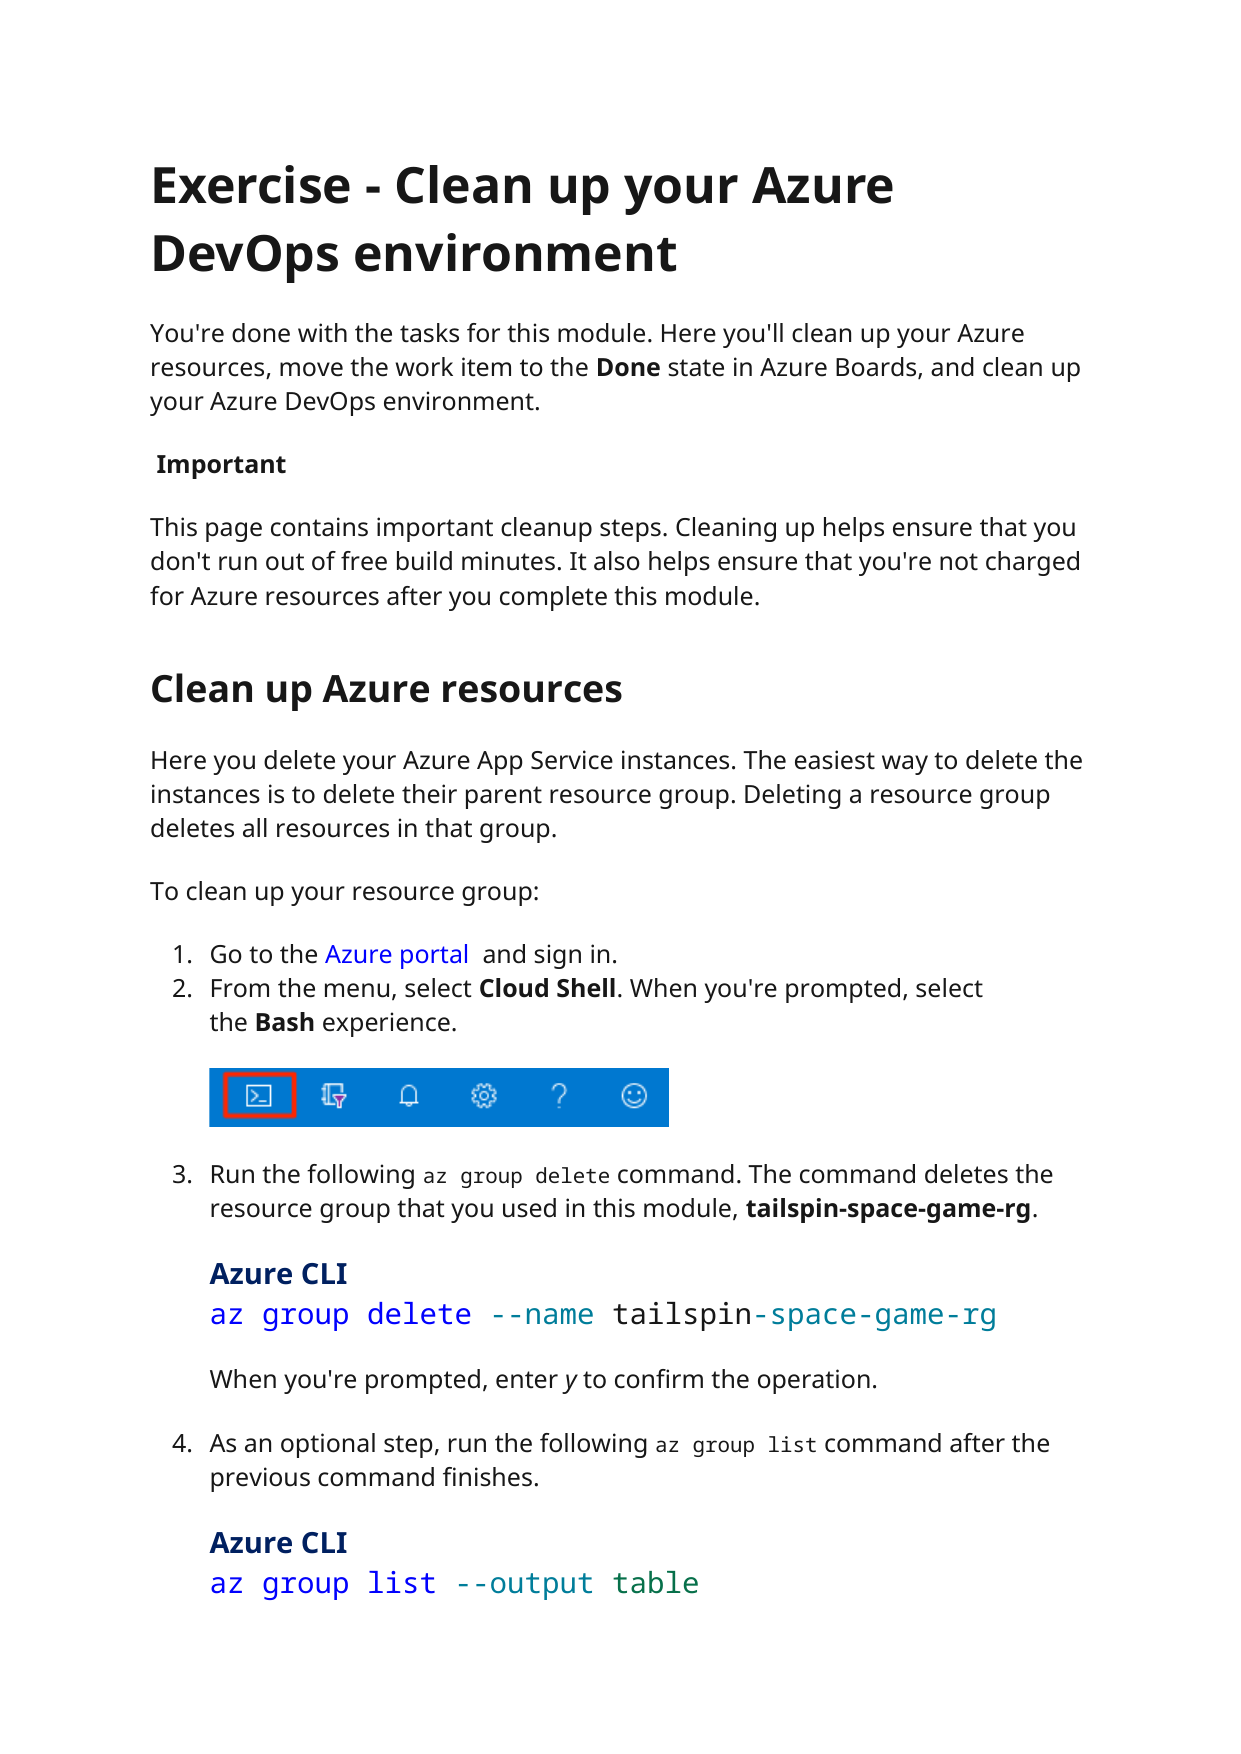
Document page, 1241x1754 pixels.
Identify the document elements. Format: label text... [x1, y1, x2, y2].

picture [209, 1068, 669, 1127]
text This page contains important cleanup steps. Cleaning up helps ensure that you don't run out of free build minutes. It also helps ensure that you're not charged for Azure resources after you complete this module. [150, 510, 1090, 612]
text Azure CLI [209, 1523, 1090, 1562]
text Important [150, 447, 1090, 481]
text To clean up your resource group: [150, 874, 1090, 908]
list From the menu, select Cloud Shell. When you're prompted, select the Bash experience. [172, 971, 1090, 1039]
list Run the following az group delete command. The command deletes the resource group that you used in this module, tailspin-space-game-rg. [172, 1156, 1090, 1224]
text Here you delete your Azure App Service instances. The easiest way to delete the instances is to delete their parent resource group. Deleting a resource group deletes all resources in that group. [150, 742, 1090, 844]
text Exercise - Clean up your Azure DevOps environment [150, 150, 1090, 286]
text az group list --output table [209, 1562, 1090, 1602]
text Azure CLI [209, 1253, 1090, 1293]
text You're done with the tasks for this module. Here you'll clean up your Azure resources, move the work item to the Done state in Azure Boards, and clean up your Azure DevOps environment. [150, 315, 1090, 418]
list Go to the Azure portal and sign in. [172, 937, 1090, 971]
text Clean up Azure resources [150, 662, 1090, 713]
text When you're prompted, enter y to confirm the operation. [209, 1362, 1090, 1396]
text az group delete --name tailspin-space-game-rg [209, 1293, 1090, 1333]
list As an optional step, run the following az group list command after the previous command finishes. [172, 1425, 1090, 1493]
